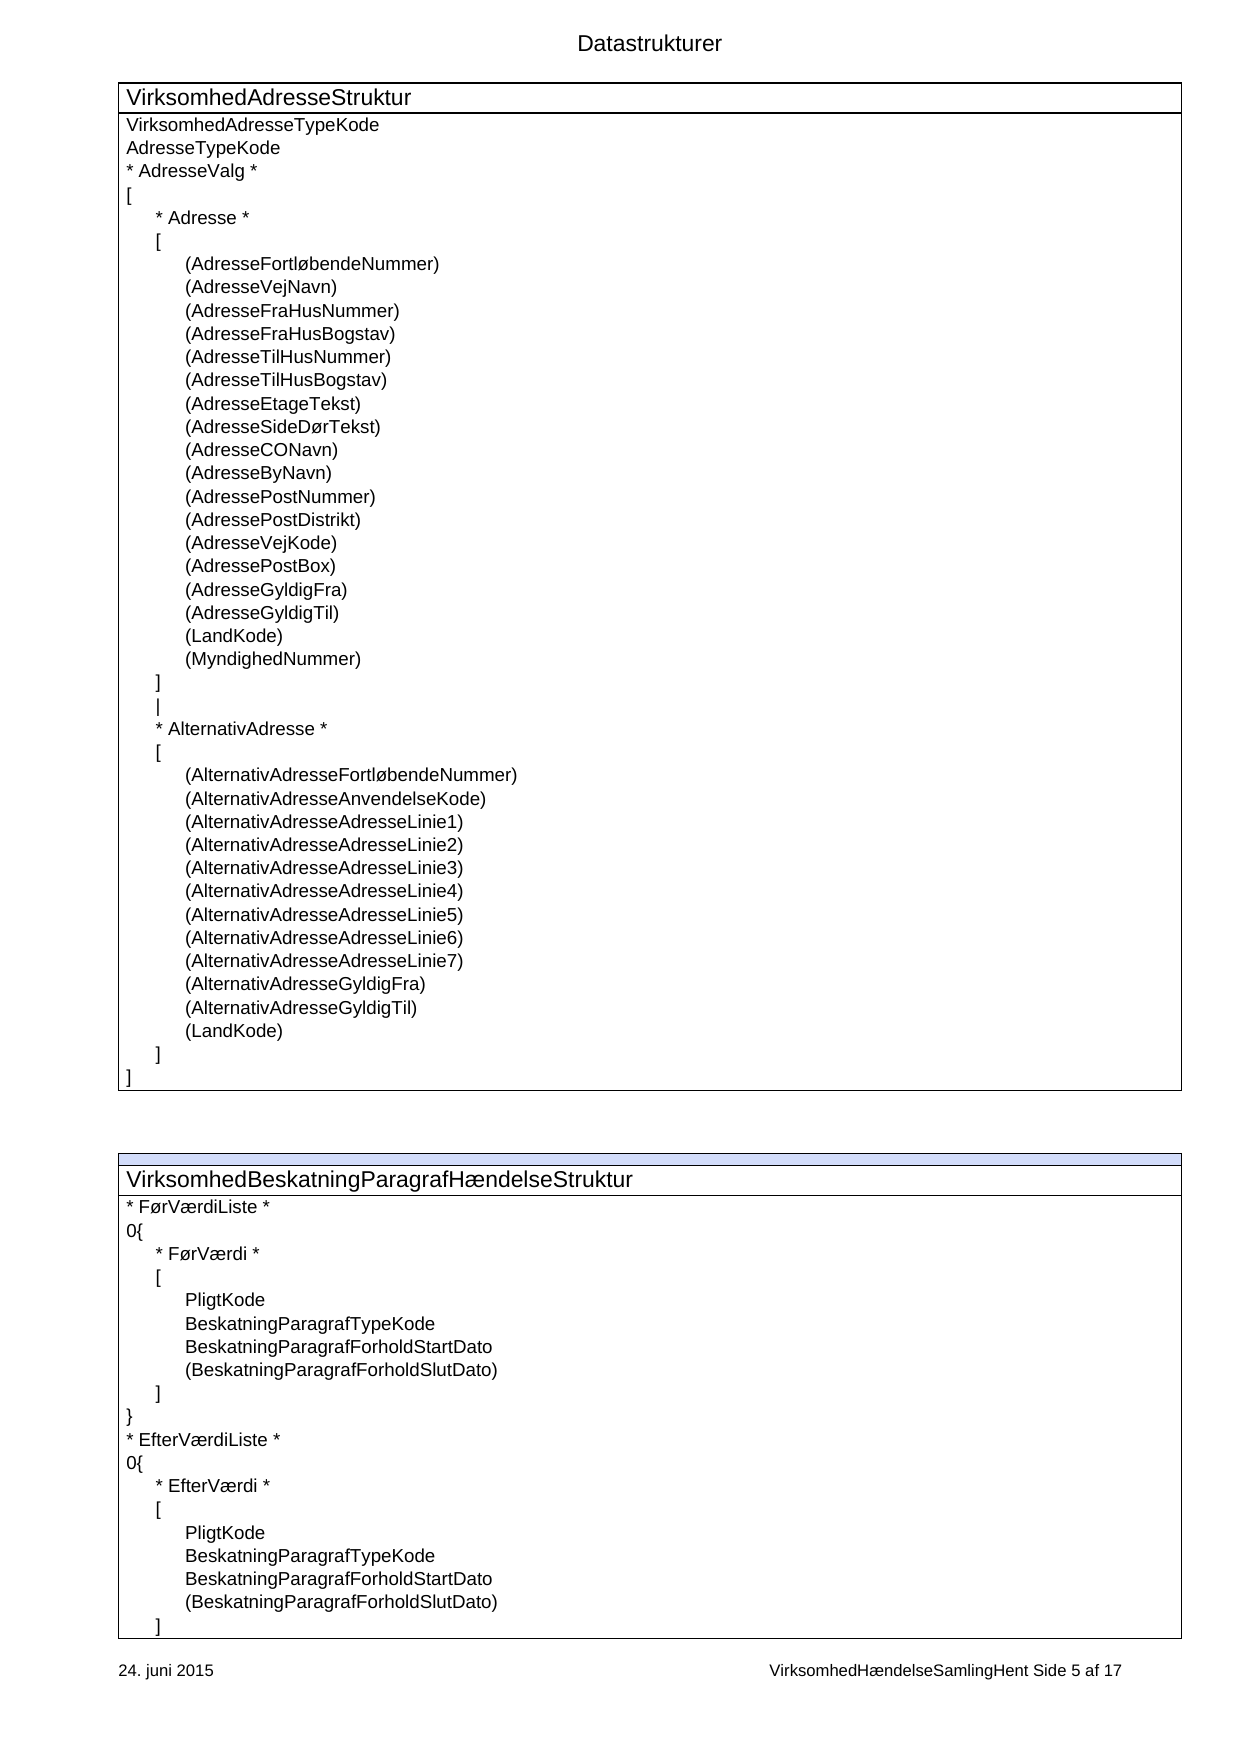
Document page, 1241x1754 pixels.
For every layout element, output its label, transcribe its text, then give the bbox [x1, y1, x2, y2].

table_cell VirksomhedBeskatningParagrafHændelseStruktur [119, 1166, 1181, 1195]
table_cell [119, 1196, 1181, 1638]
table_header [119, 1154, 1181, 1165]
table_cell VirksomhedAdresseTypeKode AdresseTypeKode * AdresseValg * [ * Adresse * [ (AdresseFortløbendeNummer) (AdresseVejNavn) (AdresseFraHusNummer) (AdresseFraHusBogstav) (AdresseTilHusNummer) (AdresseTilHusBogstav) (AdresseEtageTekst) (AdresseSideDørTekst) (AdresseCONavn) (AdresseByNavn) (AdressePostNummer) (AdressePostDistrikt) (AdresseVejKode) (AdressePostBox) (AdresseGyldigFra) (AdresseGyldigTil) (LandKode) (MyndighedNummer) ] | * AlternativAdresse * [ (AlternativAdresseFortløbendeNummer) (AlternativAdresseAnvendelseKode) (AlternativAdresseAdresseLinie1) (AlternativAdresseAdresseLinie2) (AlternativAdresseAdresseLinie3) (AlternativAdresseAdresseLinie4) (AlternativAdresseAdresseLinie5) (AlternativAdresseAdresseLinie6) (AlternativAdresseAdresseLinie7) (AlternativAdresseGyldigFra) (AlternativAdresseGyldigTil) (LandKode) ] ] [119, 114, 1181, 1090]
table_cell VirksomhedAdresseStruktur [119, 84, 1181, 112]
